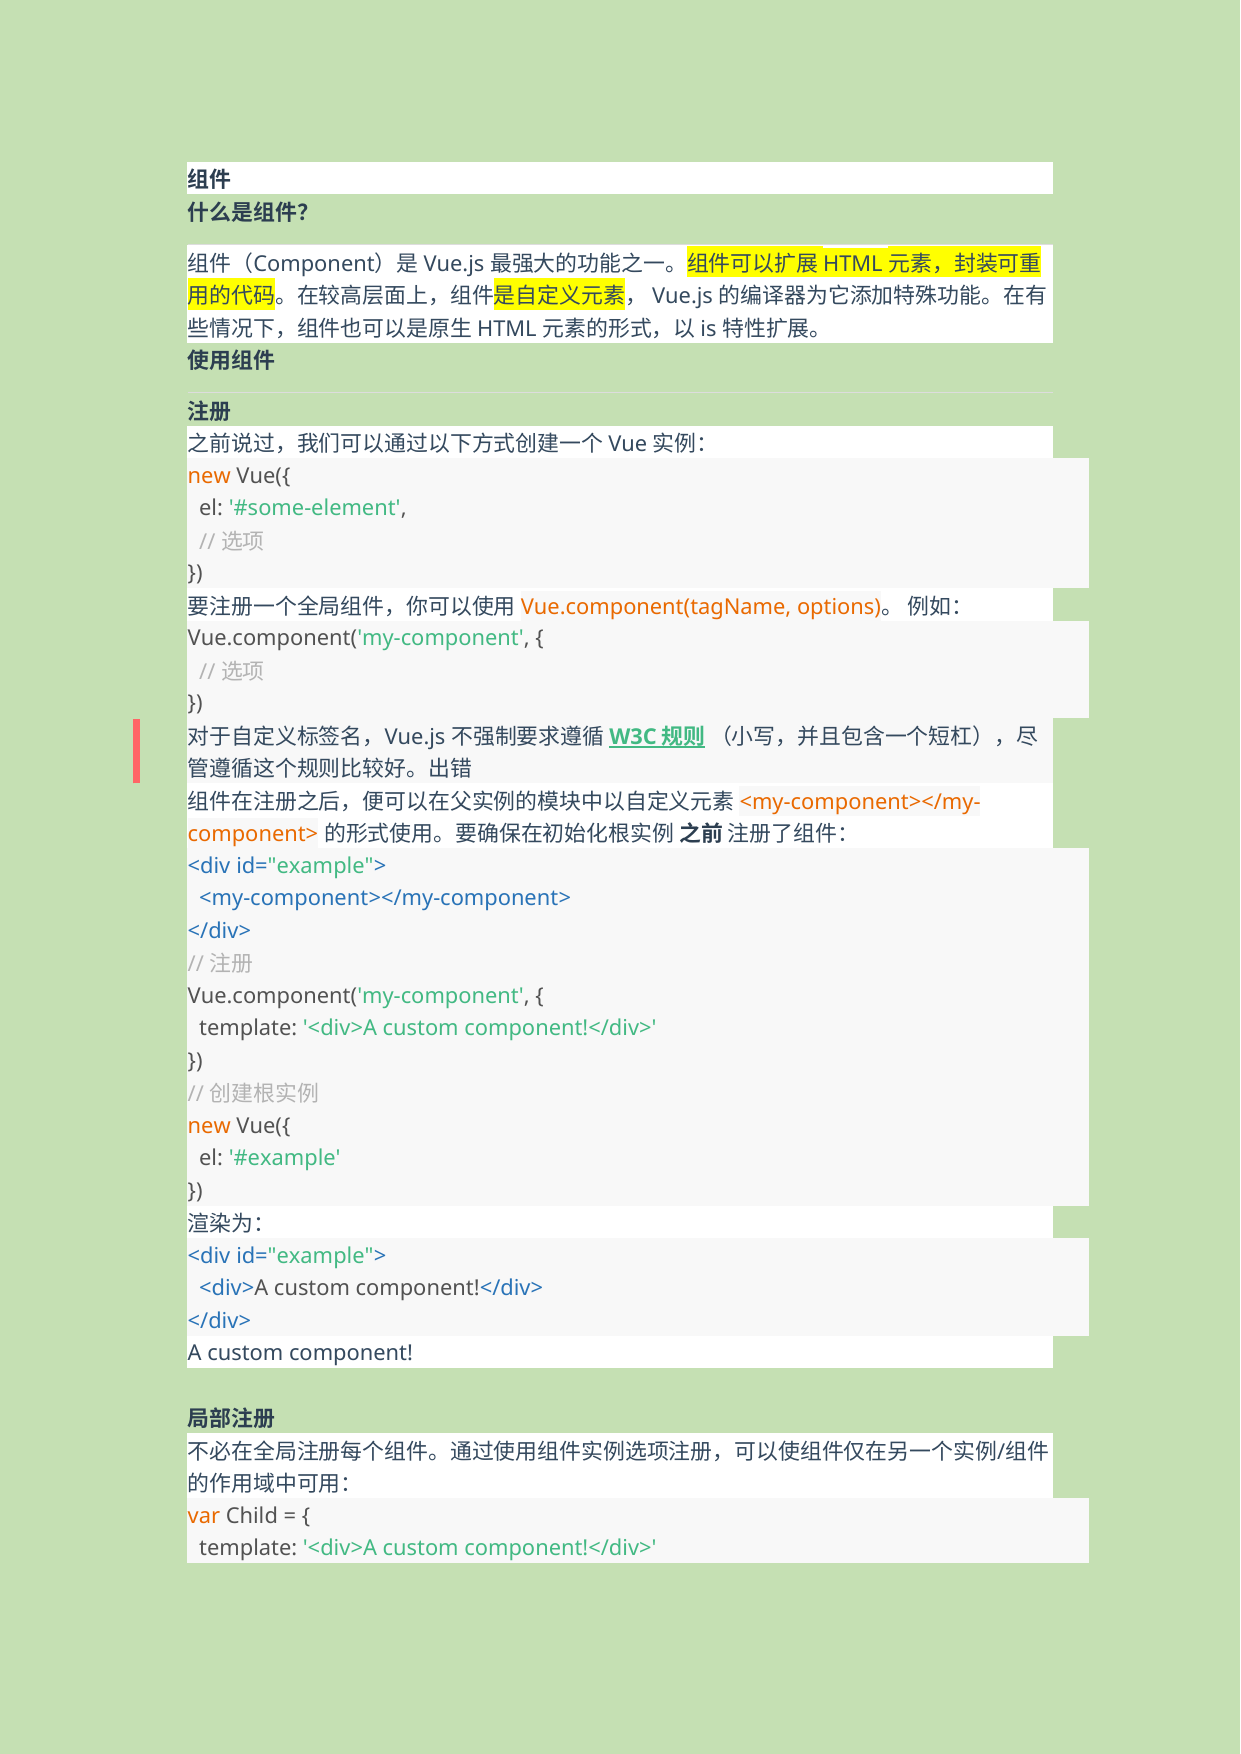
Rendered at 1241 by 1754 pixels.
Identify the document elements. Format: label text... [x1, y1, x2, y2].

subtitle 什么是组件？ [187, 194, 1053, 245]
text 对于自定义标签名，Vue.js 不强制要求遵循 W3C规则 （小写，并且包含一个短杠），尽管遵循这个规则比较好。出错 [187, 718, 1053, 783]
subtitle 组件 [187, 162, 1053, 194]
text 渲染为： [187, 1206, 1053, 1238]
text 组件在注册之后，便可以在父实例的模块中以自定义元素 <my-component></my-component> 的形式使用。要确保在初始化根实例 之前 注册了组件： [187, 783, 1053, 848]
text 组件（Component）是 Vue.js 最强大的功能之一。组件可以扩展 HTML 元素，封装可重用的代码。在较高层面上，组件是自定义元素， Vue.js 的编译器为它添加特殊功能。在有些情况下，组件也可以是原生 HTML 元素的形式，以 is 特性扩展。 [187, 245, 1053, 343]
text 不必在全局注册每个组件。通过使用组件实例选项注册，可以使组件仅在另一个实例/组件的作用域中可用： [187, 1433, 1053, 1498]
subtitle 注册 [187, 393, 1053, 426]
text A custom component! [187, 1336, 1053, 1368]
subtitle 局部注册 [187, 1401, 1053, 1433]
text 要注册一个全局组件，你可以使用 Vue.component(tagName, options)。 例如： [187, 588, 1053, 621]
text 之前说过，我们可以通过以下方式创建一个 Vue 实例： [187, 426, 1053, 458]
subtitle 使用组件 [187, 343, 1053, 393]
